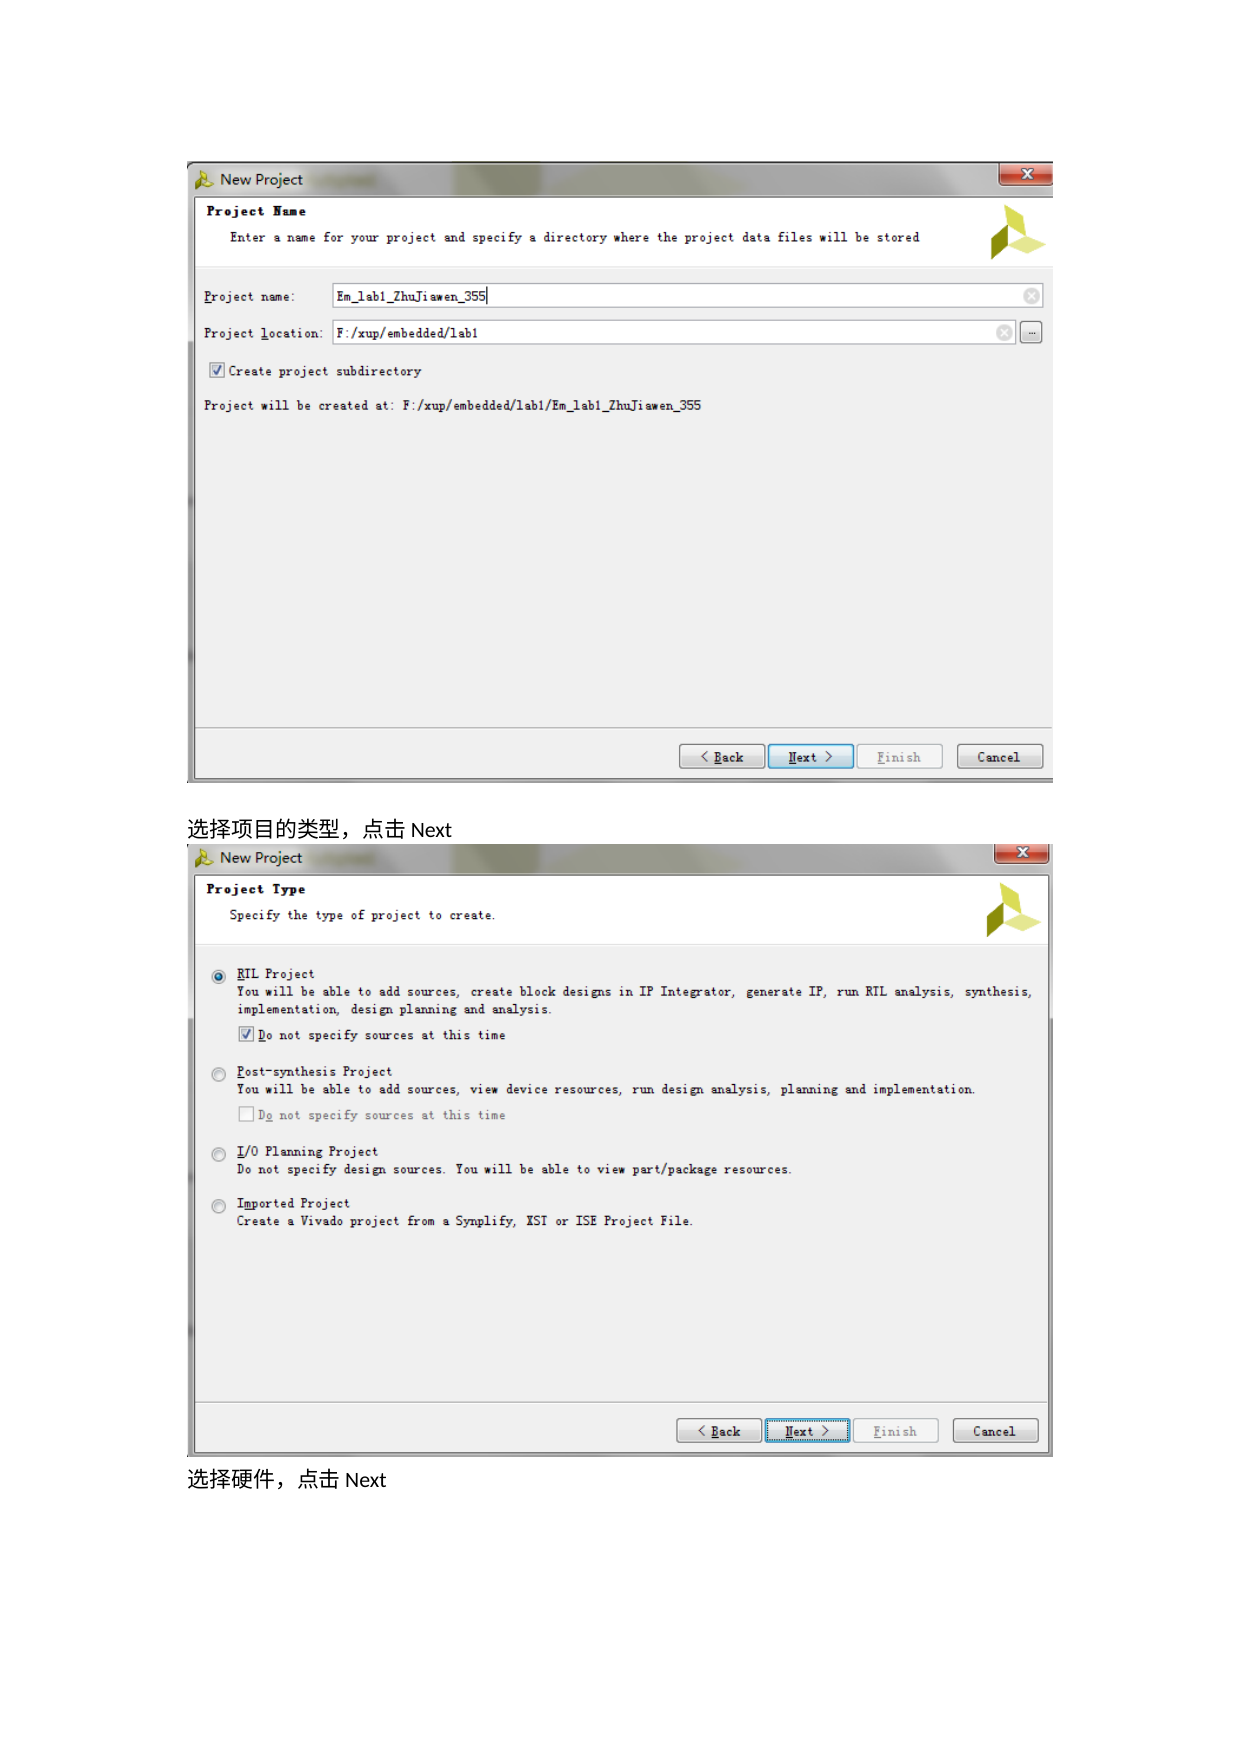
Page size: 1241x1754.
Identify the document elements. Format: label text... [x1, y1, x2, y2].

text 选择硬件，点击Next [187, 1462, 1053, 1494]
text 选择项目的类型，点击Next [187, 812, 1053, 844]
picture [187, 161, 1053, 783]
picture [187, 844, 1053, 1457]
